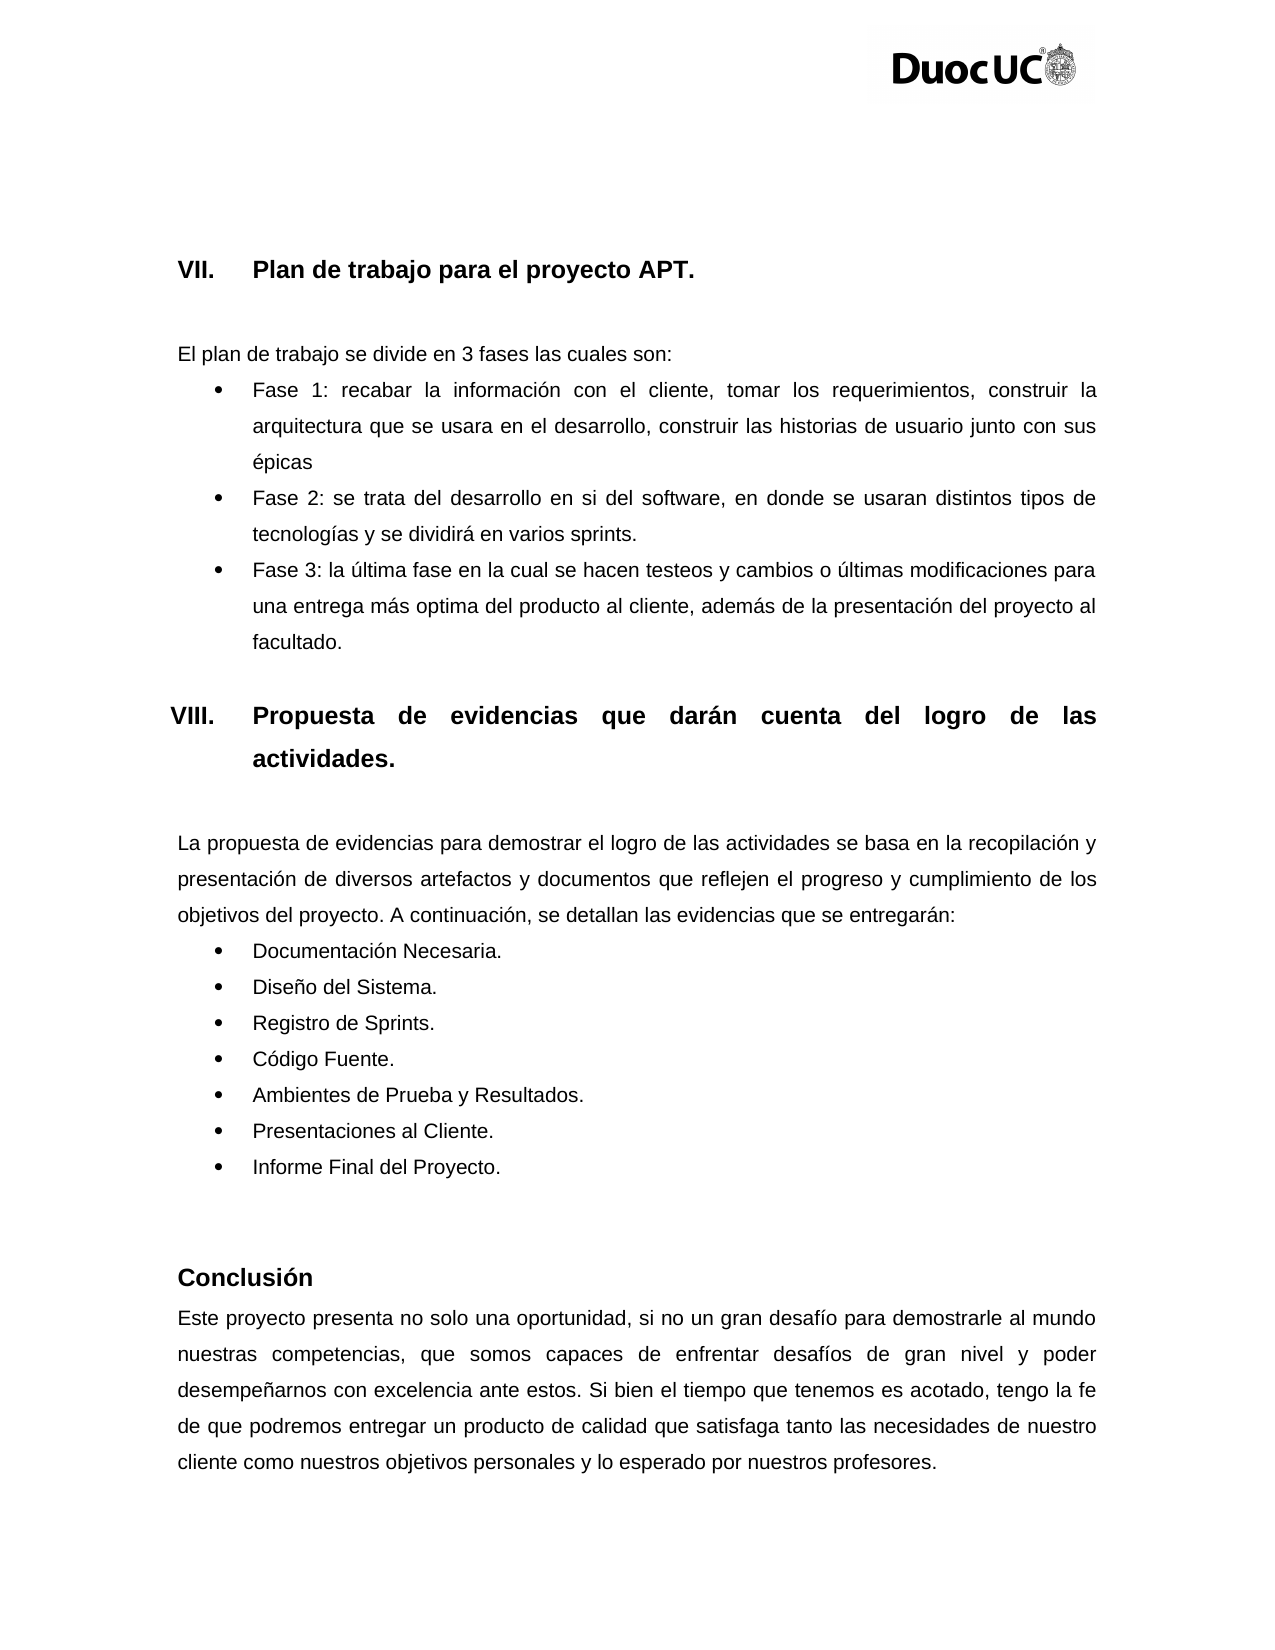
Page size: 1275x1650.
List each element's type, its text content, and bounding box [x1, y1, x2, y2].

list Ambientes de Prueba y Resultados. [215, 1083, 1098, 1107]
list Documentación Necesaria. [215, 938, 1098, 963]
list Fase 2: se trata del desarrollo en si del software, en donde se usaran distintos tipos de tecnologías y se dividirá en varios sprints. [215, 486, 1098, 546]
text Conclusión [177, 1263, 1098, 1292]
list Plan de trabajo para el proyecto APT. [215, 255, 1098, 284]
list Diseño del Sistema. [215, 974, 1098, 999]
text El plan de trabajo se divide en 3 fases las cuales son: [177, 342, 1098, 366]
picture [867, 25, 1096, 104]
list Código Fuente. [215, 1047, 1098, 1071]
list Fase 3: la última fase en la cual se hacen testeos y cambios o últimas modificaciones para una entrega más optima del producto al cliente, además de la presentación del proyecto al facultado. [215, 557, 1098, 653]
list Informe Final del Proyecto. [215, 1155, 1098, 1179]
list Presentaciones al Cliente. [215, 1119, 1098, 1143]
list Registro de Sprints. [215, 1011, 1098, 1035]
text La propuesta de evidencias para demostrar el logro de las actividades se basa en la recopilación y presentación de diversos artefactos y documentos que reflejen el progreso y cumplimiento de los objetivos del proyecto. A continuación, se detallan las evidencias que se entregarán: [177, 831, 1098, 927]
list Propuesta de evidencias que darán cuenta del logro de las actividades. [215, 701, 1098, 773]
text Este proyecto presenta no solo una oportunidad, si no un gran desafío para demostrarle al mundo nuestras competencias, que somos capaces de enfrentar desafíos de gran nivel y poder desempeñarnos con excelencia ante estos. Si bien el tiempo que tenemos es acotado, tengo la fe de que podremos entregar un producto de calidad que satisfaga tanto las necesidades de nuestro cliente como nuestros objetivos personales y lo esperado por nuestros profesores. [177, 1306, 1098, 1474]
list Fase 1: recabar la información con el cliente, tomar los requerimientos, construir la arquitectura que se usara en el desarrollo, construir las historias de usuario junto con sus épicas [215, 378, 1098, 473]
